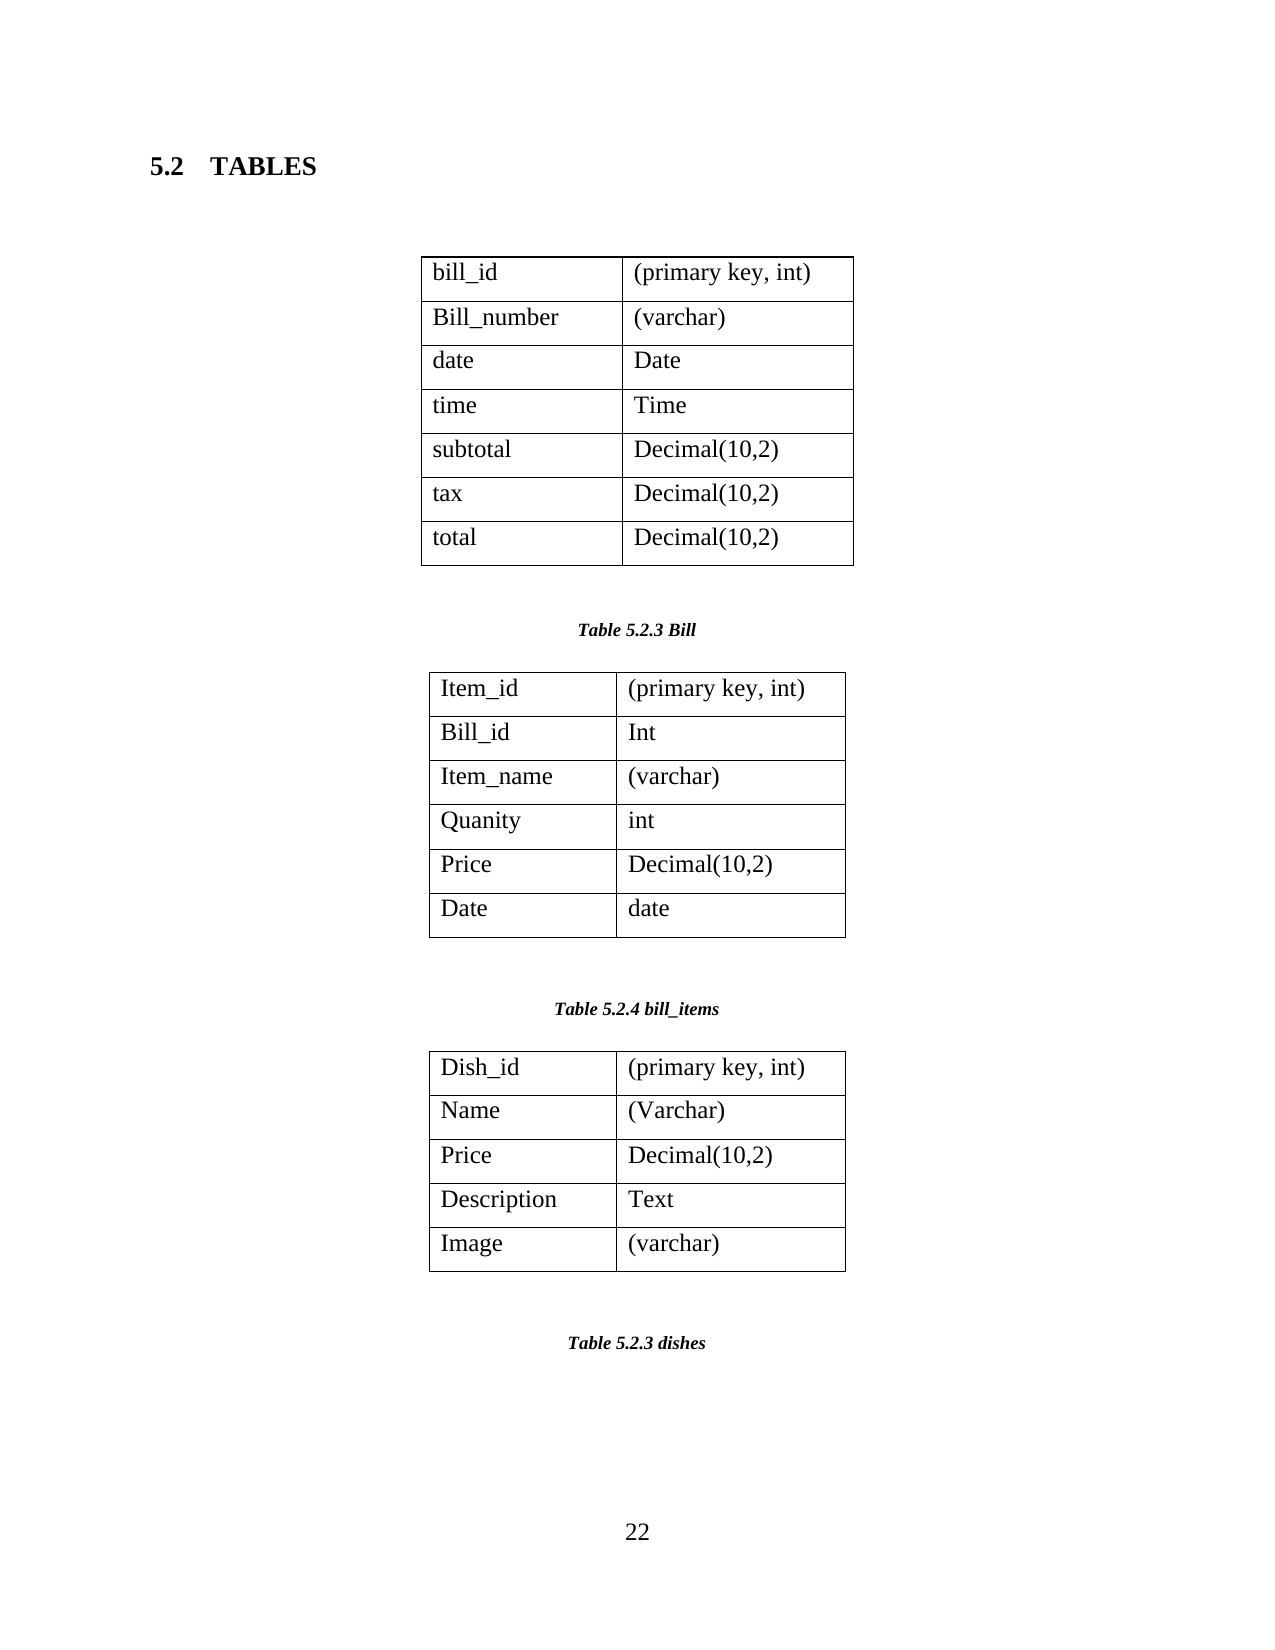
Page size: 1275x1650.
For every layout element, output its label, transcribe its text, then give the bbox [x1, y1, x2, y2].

table_header (primary key, int) [617, 673, 845, 716]
table_header (primary key, int) [617, 1052, 845, 1094]
table_cell Decimal(10,2) [617, 1140, 845, 1183]
table_cell Int [617, 717, 845, 760]
table_cell subtotal [422, 434, 622, 477]
table_cell date [422, 346, 622, 389]
table_cell Time [623, 390, 853, 433]
table_cell date [617, 894, 845, 937]
table_cell Decimal(10,2) [617, 850, 845, 892]
table_cell Image [430, 1228, 616, 1271]
text Table 5.2.3 dishes [150, 1332, 1125, 1353]
table_cell Decimal(10,2) [623, 522, 853, 565]
table_cell Quanity [430, 805, 616, 848]
table_cell Decimal(10,2) [623, 478, 853, 521]
table_cell Description [430, 1184, 616, 1227]
table_header (primary key, int) [623, 258, 853, 301]
table_cell Name [430, 1096, 616, 1139]
table_cell Date [623, 346, 853, 389]
table_cell tax [422, 478, 622, 521]
table_header Dish_id [430, 1052, 616, 1094]
table_cell Text [617, 1184, 845, 1227]
table_header bill_id [422, 258, 622, 301]
table_cell int [617, 805, 845, 848]
table_cell (varchar) [617, 761, 845, 804]
table_cell (varchar) [623, 302, 853, 344]
table_cell Date [430, 894, 616, 937]
table_cell (varchar) [617, 1228, 845, 1271]
table_cell Price [430, 1140, 616, 1183]
table_cell total [422, 522, 622, 565]
table_cell Bill_number [422, 302, 622, 344]
table_cell Bill_id [430, 717, 616, 760]
table_cell Item_name [430, 761, 616, 804]
table_cell time [422, 390, 622, 433]
table_header Item_id [430, 673, 616, 716]
subtitle TABLES [150, 150, 1125, 181]
table_cell Price [430, 850, 616, 892]
table_cell Decimal(10,2) [623, 434, 853, 477]
table_cell (Varchar) [617, 1096, 845, 1139]
